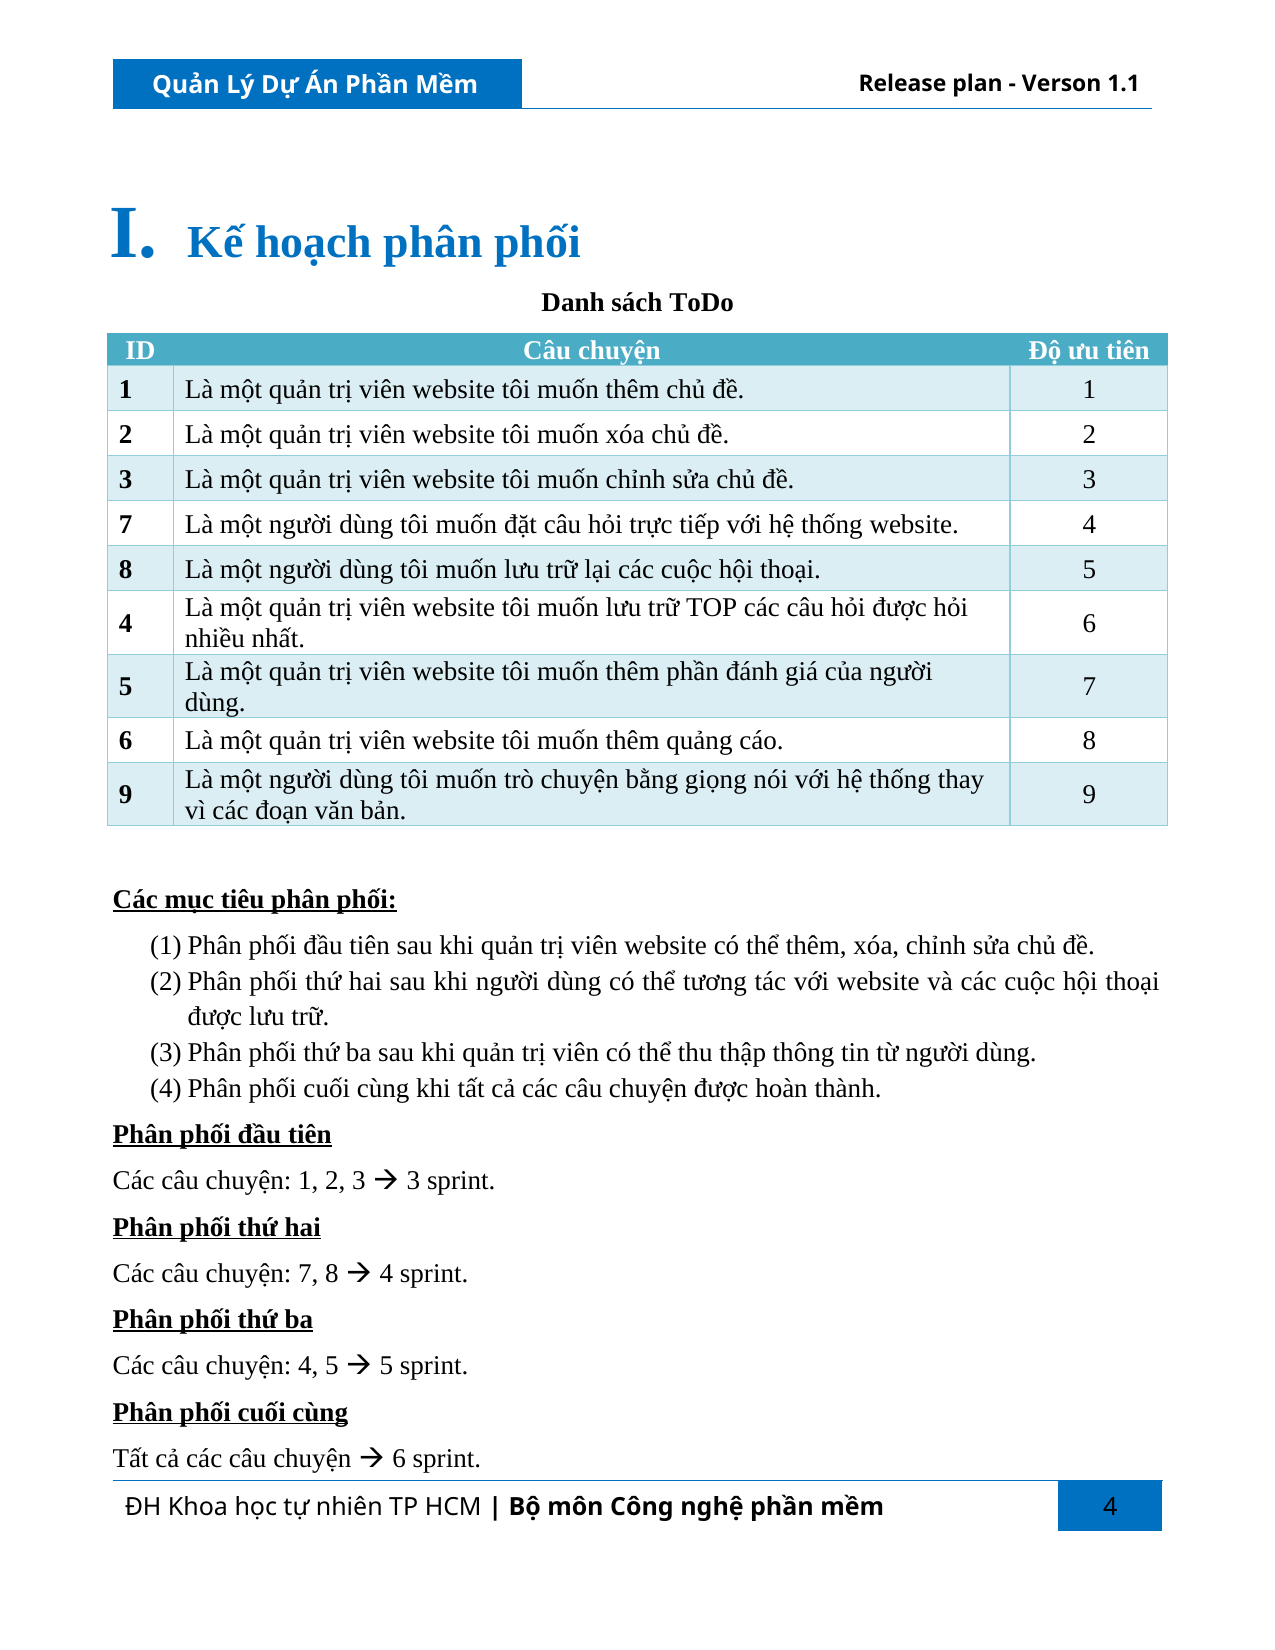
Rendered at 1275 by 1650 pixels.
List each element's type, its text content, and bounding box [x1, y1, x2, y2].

table_cell 6 [1011, 591, 1167, 654]
table_cell 4 [1011, 501, 1167, 545]
table_header Độ ưu tiên [1011, 334, 1167, 365]
text Các câu chuyện: 7, 8 4 sprint. [112, 1257, 1162, 1288]
text Phân phối đầu tiên [112, 1118, 1162, 1149]
table_cell Là một người dùng tôi muốn trò chuyện bằng giọng nói với hệ thống thay vì các đoạn văn bản. [174, 763, 1009, 825]
table_cell 9 [1011, 763, 1167, 825]
list Phân phối đầu tiên sau khi quản trị viên website có thể thêm, xóa, chỉnh sửa chủ đề. [150, 929, 1162, 960]
list Phân phối thứ hai sau khi người dùng có thể tương tác với website và các cuộc hội thoại được lưu trữ. [150, 965, 1162, 1032]
table_cell Là một quản trị viên website tôi muốn chỉnh sửa chủ đề. [174, 456, 1009, 500]
table_cell 7 [1011, 655, 1167, 717]
table_cell 2 [1011, 411, 1167, 455]
table_cell 4 [108, 591, 173, 654]
table_cell 7 [108, 501, 173, 545]
table_header Câu chuyện [174, 334, 1009, 365]
table_cell Là một quản trị viên website tôi muốn thêm quảng cáo. [174, 718, 1009, 762]
text Phân phối cuối cùng [112, 1396, 1162, 1427]
text Các câu chuyện: 1, 2, 3 3 sprint. [112, 1164, 1162, 1196]
table_cell Là một quản trị viên website tôi muốn thêm chủ đề. [174, 366, 1009, 410]
table_cell Là một người dùng tôi muốn lưu trữ lại các cuộc hội thoại. [174, 546, 1009, 590]
table_cell 6 [108, 718, 173, 762]
table_cell 3 [1011, 456, 1167, 500]
table_cell 9 [108, 763, 173, 825]
table_cell 5 [108, 655, 173, 717]
table_cell Là một quản trị viên website tôi muốn lưu trữ TOP các câu hỏi được hỏi nhiều nhất. [174, 591, 1009, 654]
table_cell Là một người dùng tôi muốn đặt câu hỏi trực tiếp với hệ thống website. [174, 501, 1009, 545]
table_cell Là một quản trị viên website tôi muốn xóa chủ đề. [174, 411, 1009, 455]
table_cell 1 [108, 366, 173, 410]
table_header ID [108, 334, 173, 365]
table_cell 8 [1011, 718, 1167, 762]
subtitle Kế hoạch phân phối [112, 187, 1162, 273]
text Các mục tiêu phân phối: [112, 883, 1162, 914]
text Phân phối thứ ba [112, 1303, 1162, 1334]
text Danh sách ToDo [112, 286, 1162, 318]
text Các câu chuyện: 4, 5 5 sprint. [112, 1349, 1162, 1381]
list Phân phối thứ ba sau khi quản trị viên có thể thu thập thông tin từ người dùng. [150, 1036, 1162, 1067]
table_cell 1 [1011, 366, 1167, 410]
table_cell 5 [1011, 546, 1167, 590]
table_cell 3 [108, 456, 173, 500]
list Phân phối cuối cùng khi tất cả các câu chuyện được hoàn thành. [150, 1072, 1162, 1103]
table_cell 2 [108, 411, 173, 455]
text Phân phối thứ hai [112, 1211, 1162, 1242]
text Tất cả các câu chuyện 6 sprint. [112, 1442, 1162, 1473]
table_cell Là một quản trị viên website tôi muốn thêm phần đánh giá của người dùng. [174, 655, 1009, 717]
table_cell 8 [108, 546, 173, 590]
